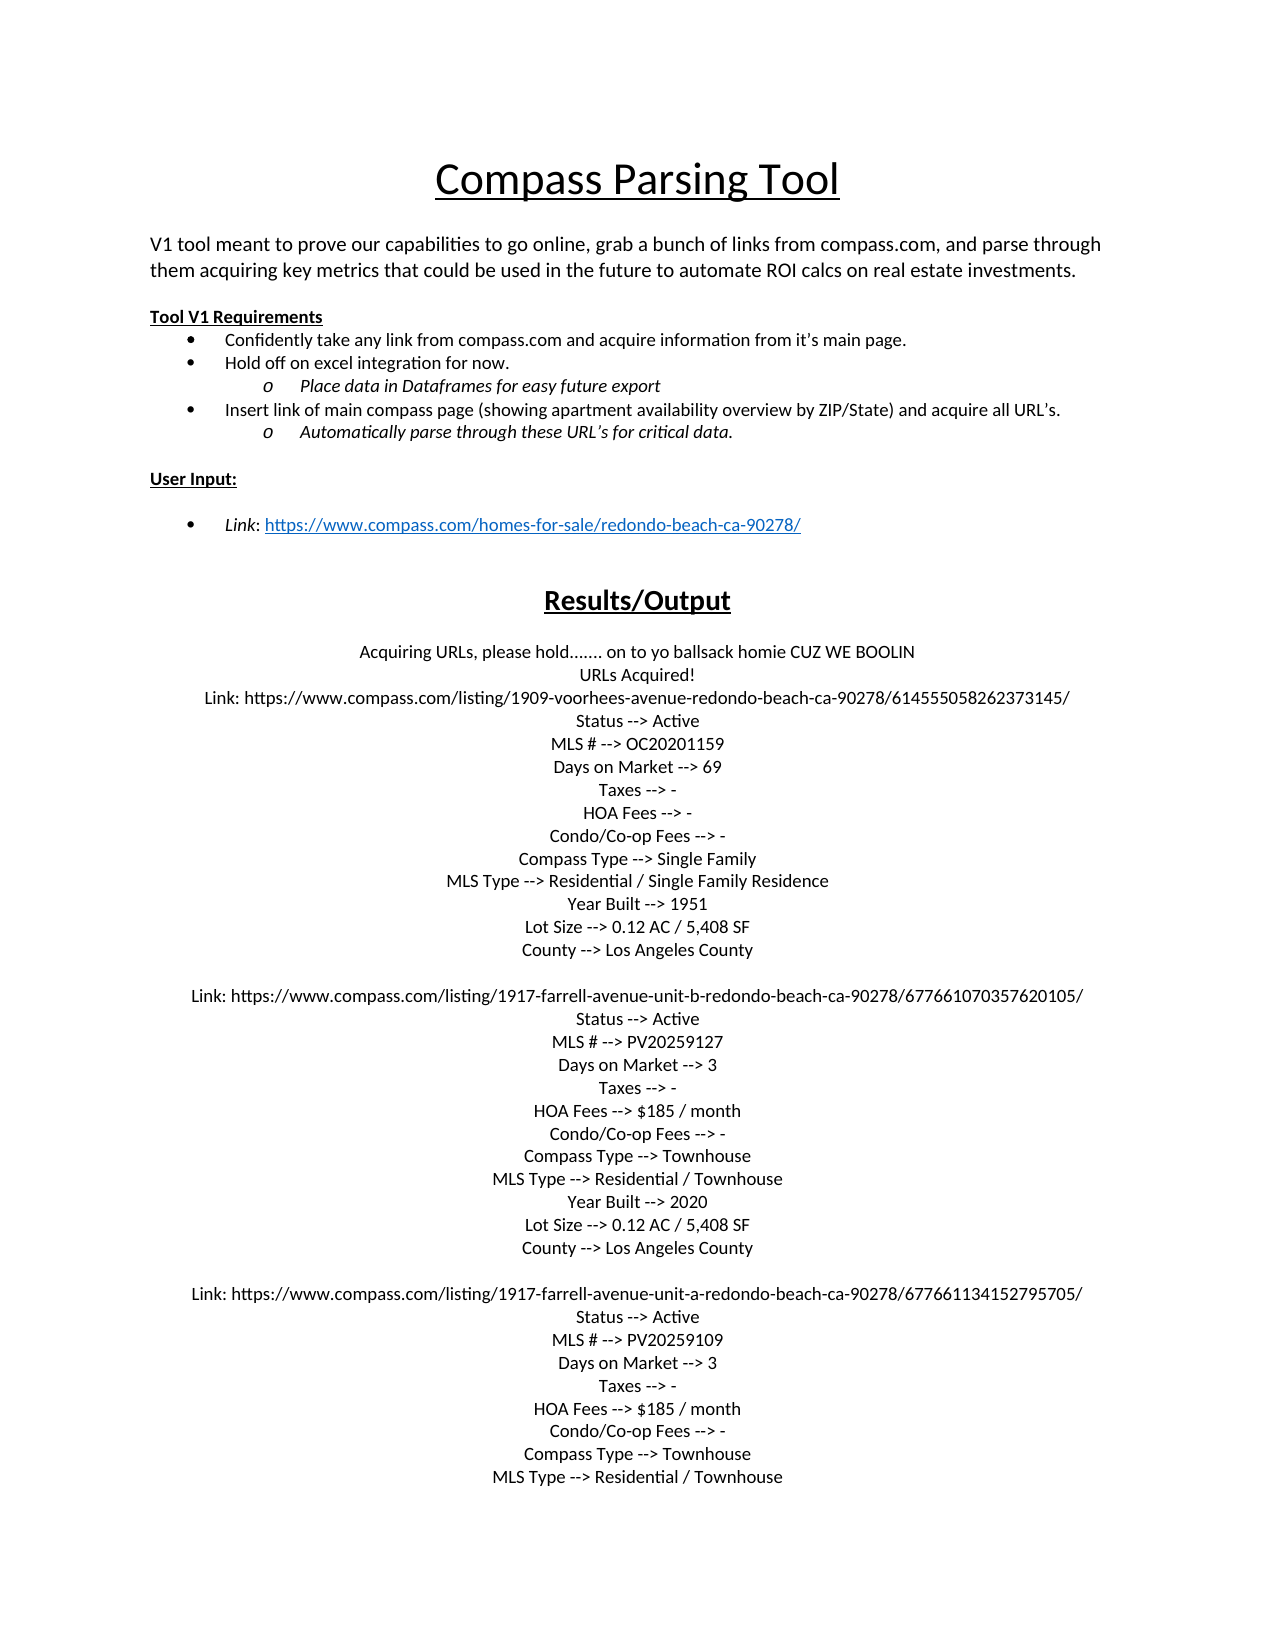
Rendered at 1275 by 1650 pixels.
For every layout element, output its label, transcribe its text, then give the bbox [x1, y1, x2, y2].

text Link: https://www.compass.com/listing/1917-farrell-avenue-unit-a-redondo-beach-ca-90278/677661134152795705/ [150, 1282, 1125, 1305]
text MLS Type --> Residential / Townhouse [150, 1466, 1125, 1488]
text Compass Type --> Townhouse [150, 1145, 1125, 1168]
text Acquiring URLs, please hold....... on to yo ballsack homie CUZ WE BOOLIN [150, 641, 1125, 663]
text MLS Type --> Residential / Single Family Residence [150, 870, 1125, 893]
text User Input: [150, 467, 1125, 490]
text Status --> Active [150, 1305, 1125, 1328]
text Status --> Active [150, 709, 1125, 732]
text Lot Size --> 0.12 AC / 5,408 SF [150, 916, 1125, 938]
text Link: https://www.compass.com/listing/1909-voorhees-avenue-redondo-beach-ca-90278/614555058262373145/ [150, 686, 1125, 709]
text MLS # --> PV20259109 [150, 1328, 1125, 1351]
text Compass Parsing Tool [150, 150, 1125, 206]
text MLS # --> PV20259127 [150, 1030, 1125, 1053]
text Days on Market --> 3 [150, 1351, 1125, 1374]
text Condo/Co-op Fees --> - [150, 824, 1125, 847]
text HOA Fees --> $185 / month [150, 1099, 1125, 1122]
text Taxes --> - [150, 1076, 1125, 1099]
text Status --> Active [150, 1007, 1125, 1030]
text Year Built --> 2020 [150, 1191, 1125, 1213]
text Tool V1 Requirements [150, 305, 1125, 328]
text HOA Fees --> - [150, 801, 1125, 824]
list Insert link of main compass page (showing apartment availability overview by ZIP/State) and acquire all URL’s. [187, 398, 1125, 421]
text URLs Acquired! [150, 663, 1125, 686]
text Compass Type --> Single Family [150, 847, 1125, 870]
list Automatically parse through these URL’s for critical data. [262, 421, 1125, 444]
text Days on Market --> 3 [150, 1053, 1125, 1076]
text County --> Los Angeles County [150, 938, 1125, 961]
list Hold off on excel integration for now. [187, 351, 1125, 374]
list Place data in Dataframes for easy future export [262, 374, 1125, 398]
text Days on Market --> 69 [150, 755, 1125, 778]
text Compass Type --> Townhouse [150, 1443, 1125, 1466]
text Year Built --> 1951 [150, 893, 1125, 916]
list Link: https://www.compass.com/homes-for-sale/redondo-beach-ca-90278/ [187, 513, 1125, 536]
text Taxes --> - [150, 778, 1125, 801]
text Condo/Co-op Fees --> - [150, 1420, 1125, 1443]
text Taxes --> - [150, 1374, 1125, 1397]
text Link: https://www.compass.com/listing/1917-farrell-avenue-unit-b-redondo-beach-ca-90278/677661070357620105/ [150, 984, 1125, 1007]
text Condo/Co-op Fees --> - [150, 1122, 1125, 1145]
text Lot Size --> 0.12 AC / 5,408 SF [150, 1213, 1125, 1236]
text HOA Fees --> $185 / month [150, 1397, 1125, 1420]
text MLS Type --> Residential / Townhouse [150, 1168, 1125, 1191]
text Results/Output [150, 582, 1125, 618]
text MLS # --> OC20201159 [150, 732, 1125, 755]
text County --> Los Angeles County [150, 1236, 1125, 1259]
text V1 tool meant to prove our capabilities to go online, grab a bunch of links from compass.com, and parse through them acquiring key metrics that could be used in the future to automate ROI calcs on real estate investments. [150, 231, 1125, 282]
list Confidently take any link from compass.com and acquire information from it’s main page. [187, 328, 1125, 351]
